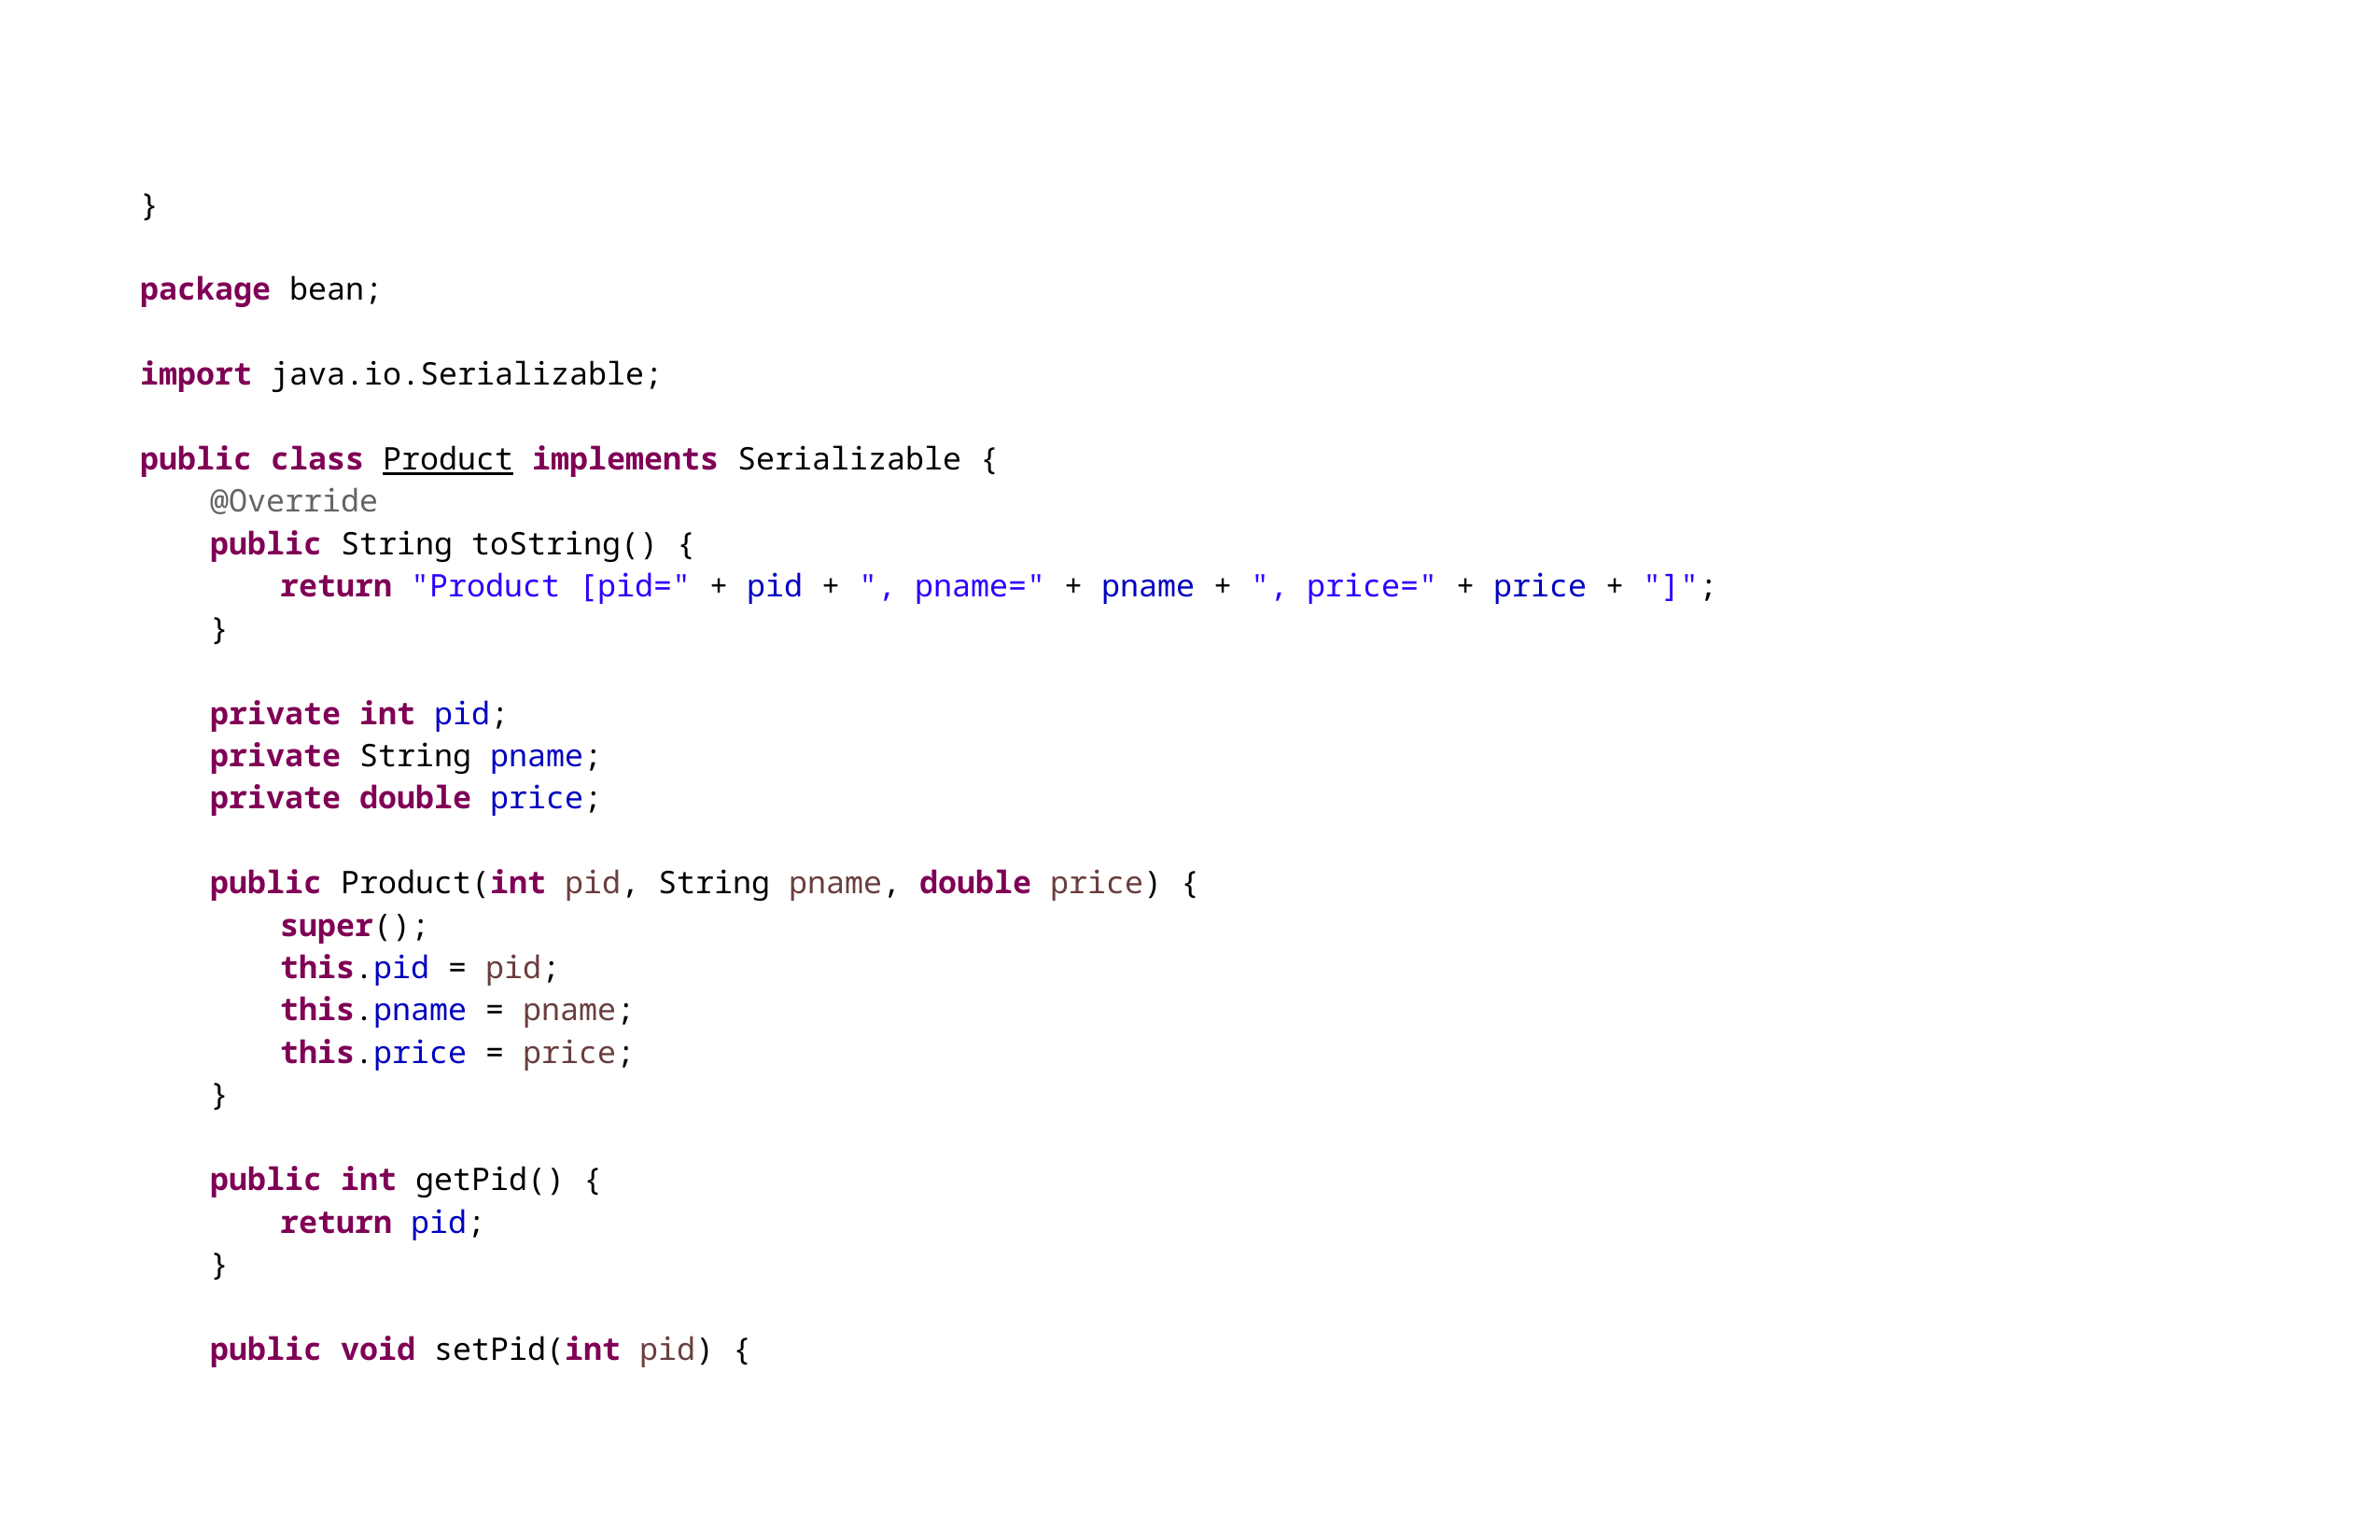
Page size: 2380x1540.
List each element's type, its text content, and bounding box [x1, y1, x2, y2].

text import java.io.Serializable; [140, 352, 2240, 394]
text this.pid = pid; [140, 945, 2240, 987]
text this.price = price; [140, 1030, 2240, 1072]
text package bean; [140, 267, 2240, 310]
text } [140, 182, 2240, 225]
text return pid; [140, 1199, 2240, 1242]
text public class Product implements Serializable { [140, 437, 2240, 479]
text return "Product [pid=" + pid + ", pname=" + pname + ", price=" + price + "]"; [140, 564, 2240, 606]
text } [140, 1242, 2240, 1284]
text private double price; [140, 776, 2240, 819]
text @Override [140, 479, 2240, 522]
text public int getPid() { [140, 1157, 2240, 1199]
text private String pname; [140, 734, 2240, 776]
text public Product(int pid, String pname, double price) { [140, 861, 2240, 903]
text } [140, 606, 2240, 649]
text public void setPid(int pid) { [140, 1327, 2240, 1369]
text this.pname = pname; [140, 987, 2240, 1030]
text public String toString() { [140, 522, 2240, 564]
text super(); [140, 903, 2240, 945]
text private int pid; [140, 691, 2240, 734]
text } [140, 1072, 2240, 1114]
